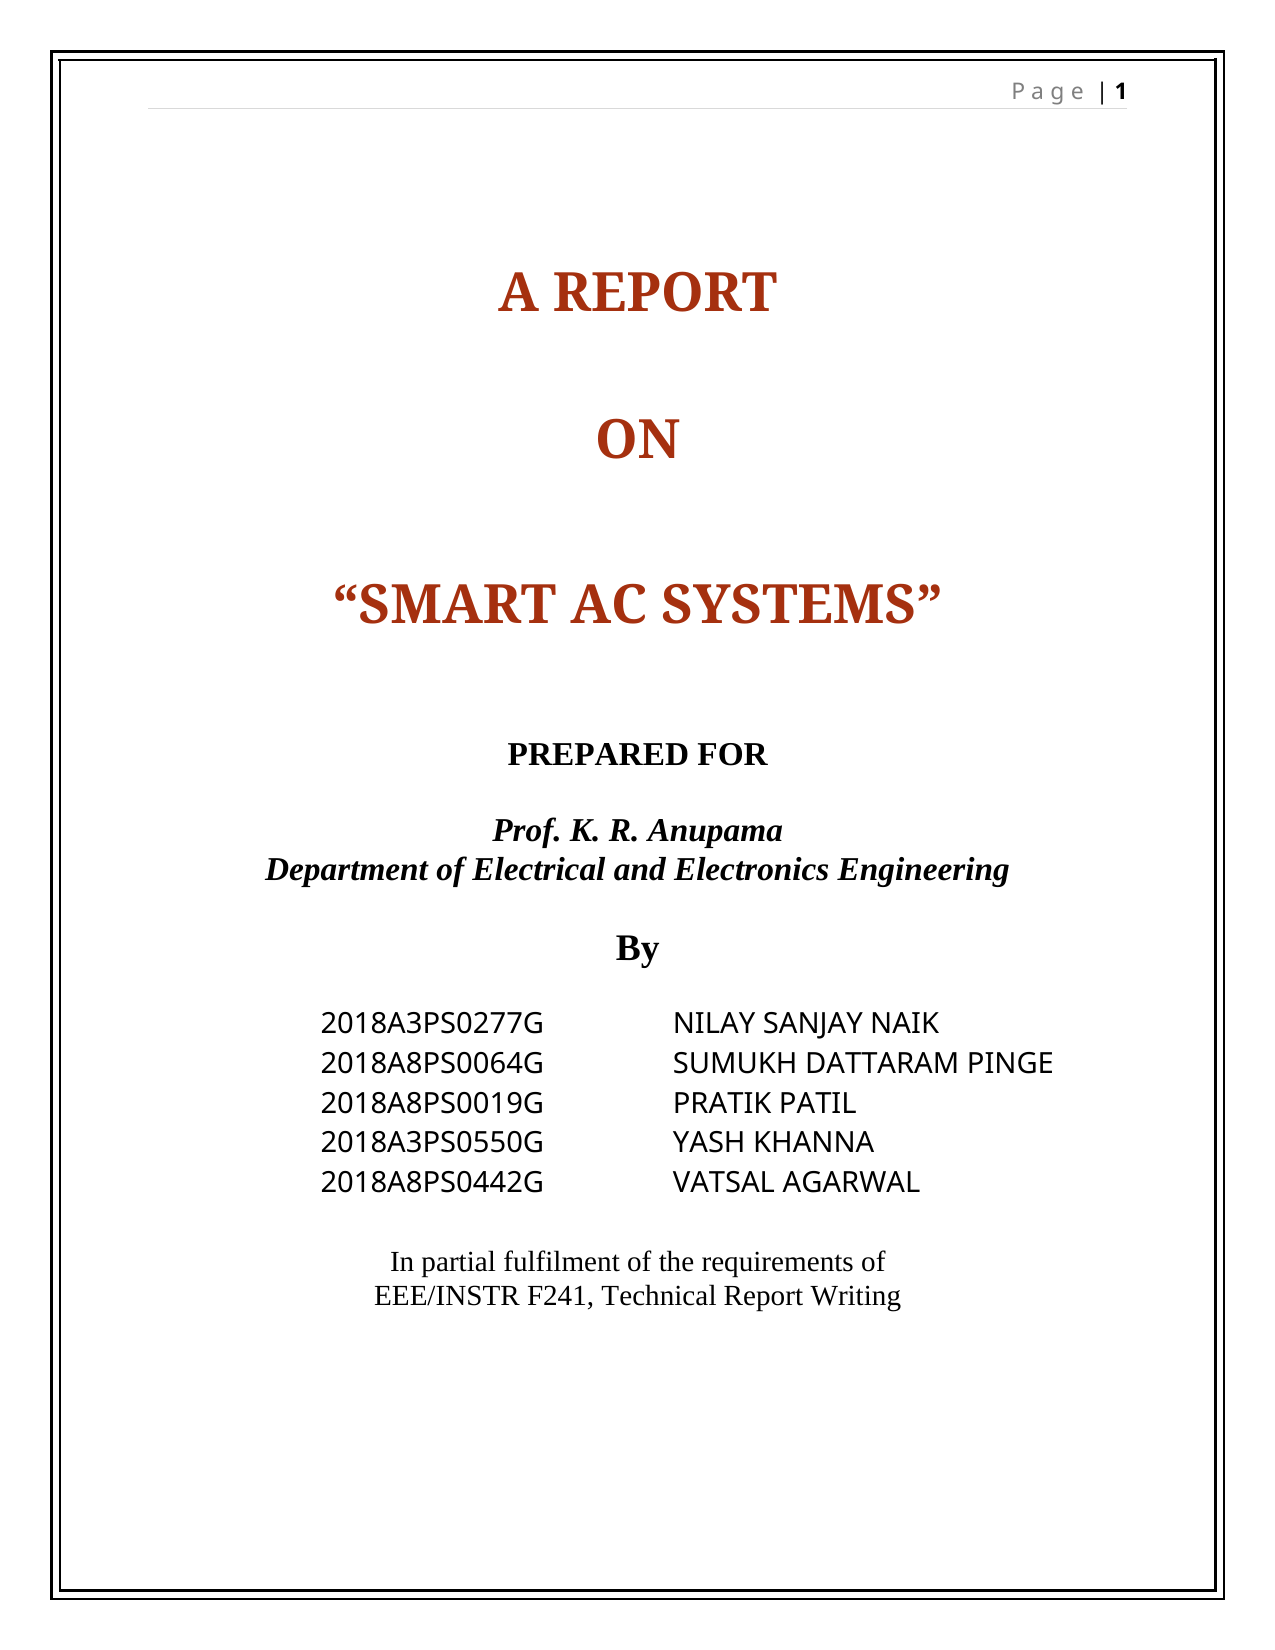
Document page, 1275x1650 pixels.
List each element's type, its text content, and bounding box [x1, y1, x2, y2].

text 2018A8PS0019G PRATIK PATIL [223, 1082, 1127, 1122]
text Department of Electrical and Electronics Engineering [148, 849, 1127, 887]
text In partial fulfilment of the requirements of [148, 1244, 1127, 1278]
text By [148, 925, 1127, 968]
text A REPORT [148, 253, 1127, 327]
text Prof. K. R. Anupama [148, 810, 1127, 849]
text 2018A8PS0442G VATSAL AGARWAL [223, 1161, 1127, 1201]
text 2018A3PS0277G NILAY SANJAY NAIK [298, 1003, 1127, 1042]
text EEE/INSTR F241, Technical Report Writing [148, 1278, 1127, 1311]
text ON [148, 401, 1127, 474]
text 2018A3PS0550G YASH KHANNA [223, 1122, 1127, 1161]
text 2018A8PS0064G SUMUKH DATTARAM PINGE [223, 1042, 1127, 1082]
text PREPARED FOR [148, 734, 1127, 772]
text “SMART AC SYSTEMS” [148, 565, 1127, 639]
